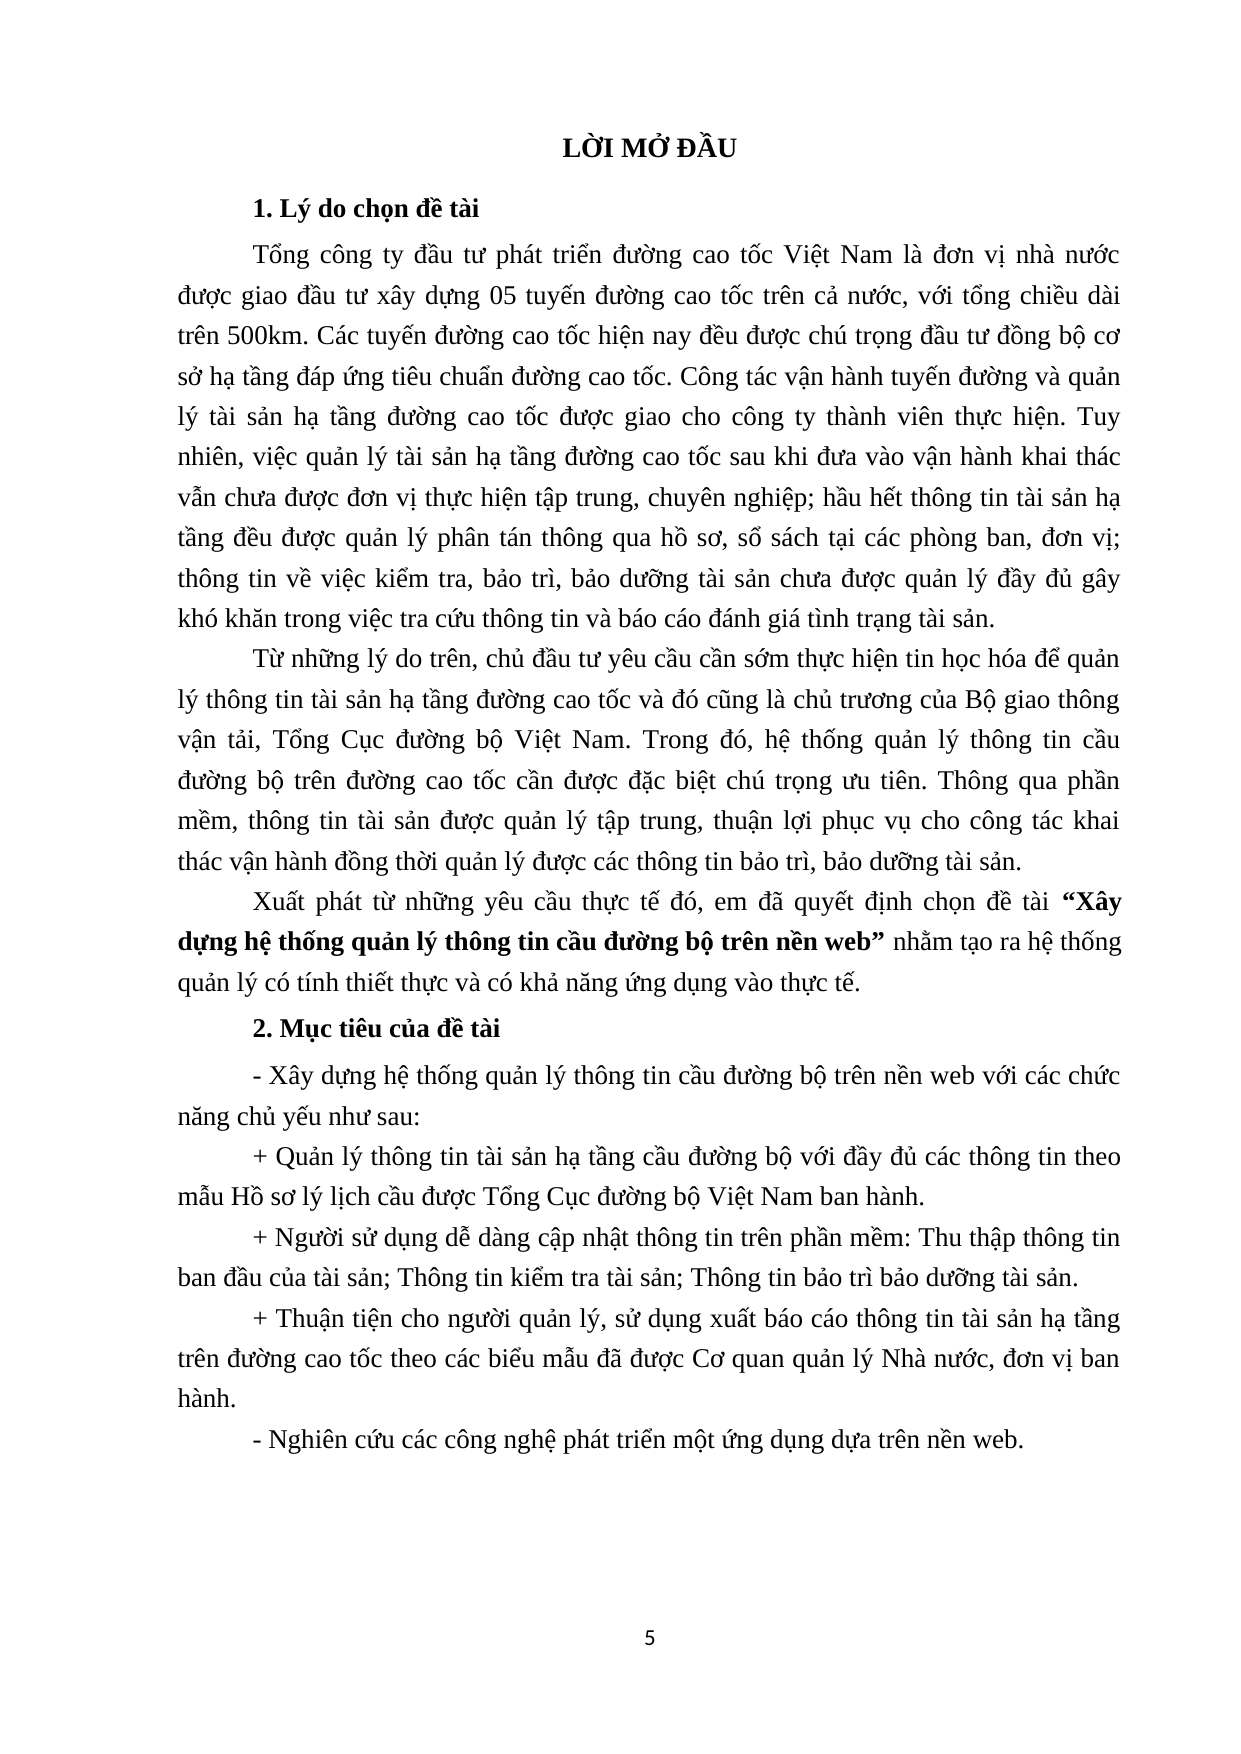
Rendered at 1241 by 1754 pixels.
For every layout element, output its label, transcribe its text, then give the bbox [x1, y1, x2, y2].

text - Nghiên cứu các công nghệ phát triển một ứng dụng dựa trên nền web. [177, 1423, 1122, 1454]
text - Xây dựng hệ thống quản lý thông tin cầu đường bộ trên nền web với các chức năng chủ yếu như sau: [177, 1059, 1122, 1131]
text Xuất phát từ những yêu cầu thực tế đó, em đã quyết định chọn đề tài “Xây dựng hệ thống quản lý thông tin cầu đường bộ trên nền web” nhằm tạo ra hệ thống quản lý có tính thiết thực và có khả năng ứng dụng vào thực tế. [177, 885, 1122, 997]
subtitle 1. Lý do chọn đề tài [177, 192, 1122, 223]
text + Quản lý thông tin tài sản hạ tầng cầu đường bộ với đầy đủ các thông tin theo mẫu Hồ sơ lý lịch cầu được Tổng Cục đường bộ Việt Nam ban hành. [177, 1140, 1122, 1212]
subtitle LỜI MỞ ĐẦU [177, 131, 1122, 163]
text + Người sử dụng dễ dàng cập nhật thông tin trên phần mềm: Thu thập thông tin ban đầu của tài sản; Thông tin kiểm tra tài sản; Thông tin bảo trì bảo dưỡng tài sản. [177, 1221, 1122, 1292]
text + Thuận tiện cho người quản lý, sử dụng xuất báo cáo thông tin tài sản hạ tầng trên đường cao tốc theo các biểu mẫu đã được Cơ quan quản lý Nhà nước, đơn vị ban hành. [177, 1302, 1122, 1414]
text Từ những lý do trên, chủ đầu tư yêu cầu cần sớm thực hiện tin học hóa để quản lý thông tin tài sản hạ tầng đường cao tốc và đó cũng là chủ trương của Bộ giao thông vận tải, Tổng Cục đường bộ Việt Nam. Trong đó, hệ thống quản lý thông tin cầu đường bộ trên đường cao tốc cần được đặc biệt chú trọng ưu tiên. Thông qua phần mềm, thông tin tài sản được quản lý tập trung, thuận lợi phục vụ cho công tác khai thác vận hành đồng thời quản lý được các thông tin bảo trì, bảo dưỡng tài sản. [177, 642, 1122, 876]
text Tổng công ty đầu tư phát triển đường cao tốc Việt Nam là đơn vị nhà nước được giao đầu tư xây dựng 05 tuyến đường cao tốc trên cả nước, với tổng chiều dài trên 500km. Các tuyến đường cao tốc hiện nay đều được chú trọng đầu tư đồng bộ cơ sở hạ tầng đáp ứng tiêu chuẩn đường cao tốc. Công tác vận hành tuyến đường và quản lý tài sản hạ tầng đường cao tốc được giao cho công ty thành viên thực hiện. Tuy nhiên, việc quản lý tài sản hạ tầng đường cao tốc sau khi đưa vào vận hành khai thác vẫn chưa được đơn vị thực hiện tập trung, chuyên nghiệp; hầu hết thông tin tài sản hạ tầng đều được quản lý phân tán thông qua hồ sơ, sổ sách tại các phòng ban, đơn vị; thông tin về việc kiểm tra, bảo trì, bảo dưỡng tài sản chưa được quản lý đầy đủ gây khó khăn trong việc tra cứu thông tin và báo cáo đánh giá tình trạng tài sản. [177, 238, 1122, 633]
subtitle 2. Mục tiêu của đề tài [177, 1012, 1122, 1044]
